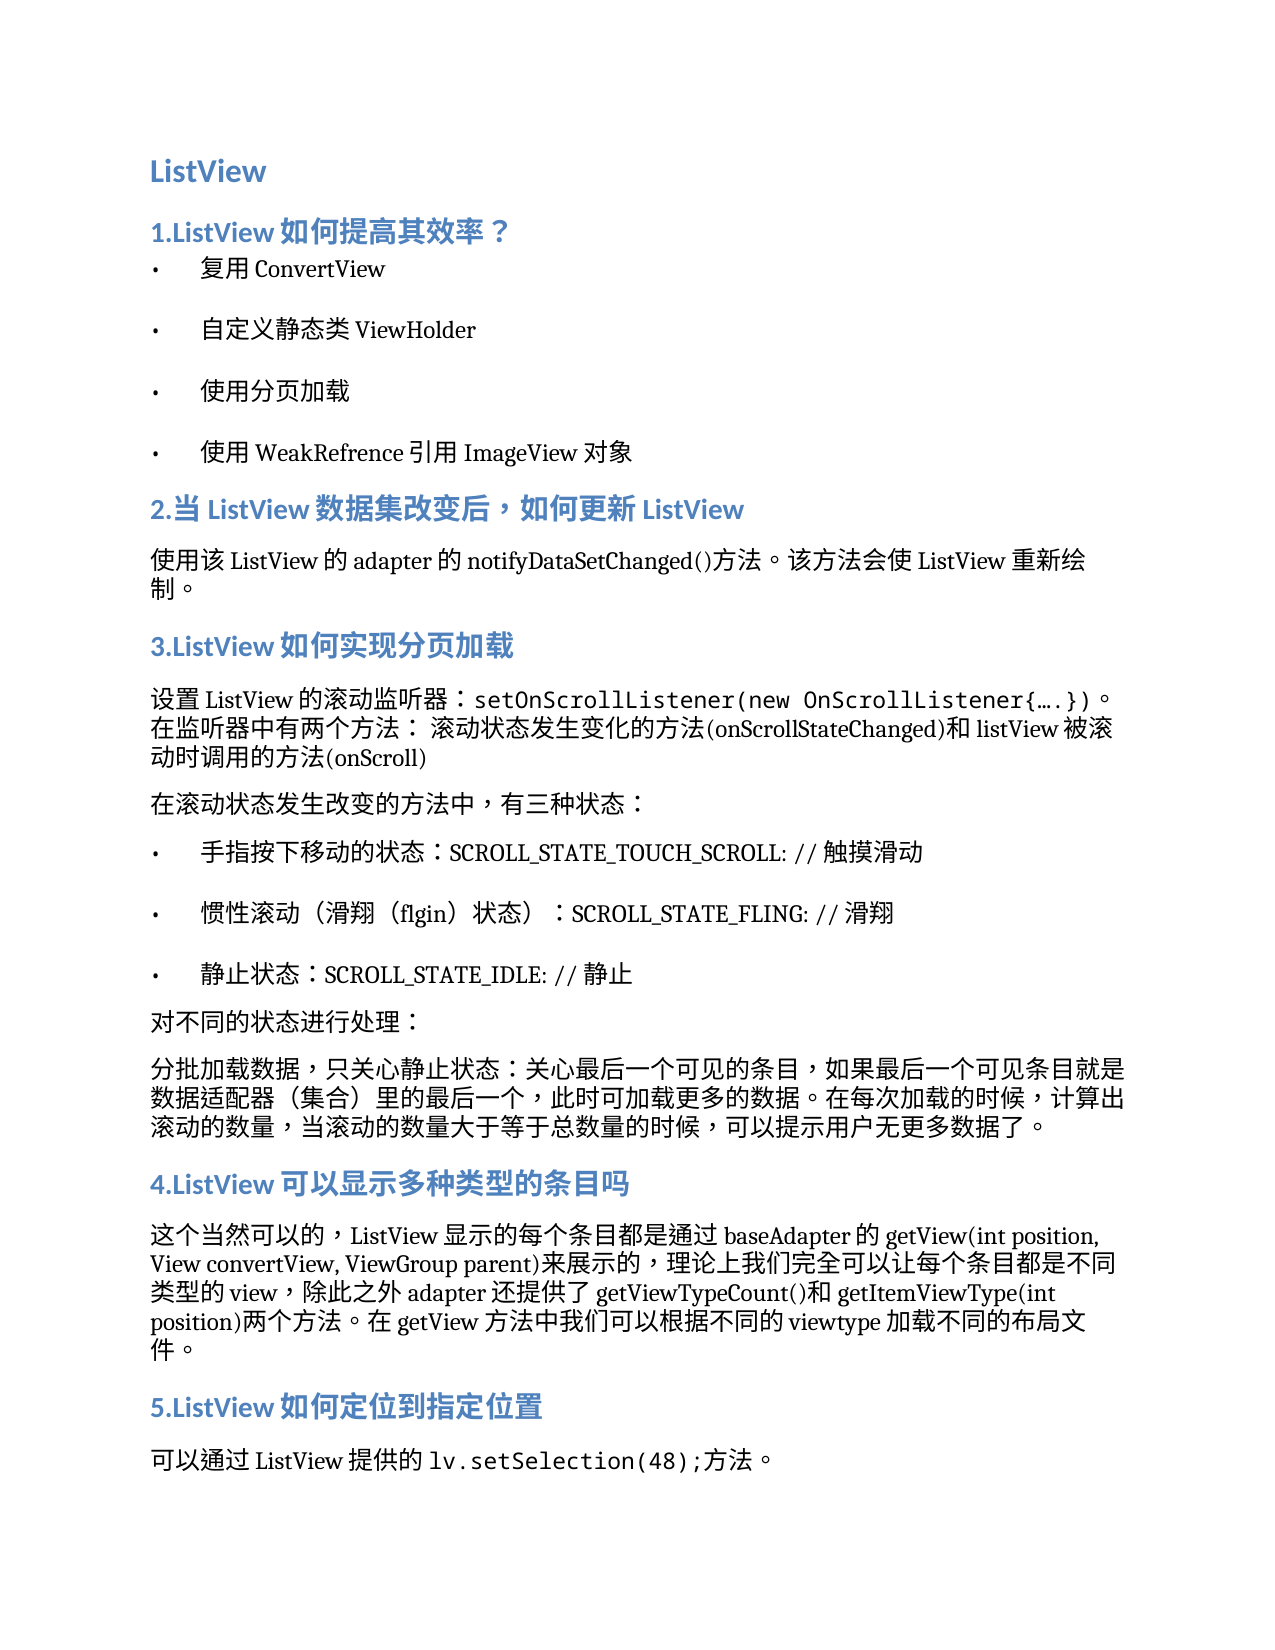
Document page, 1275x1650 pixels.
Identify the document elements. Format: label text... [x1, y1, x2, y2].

list 自定义静态类ViewHolder [150, 316, 1125, 374]
subtitle 1.ListView如何提高其效率？ [150, 212, 1125, 251]
text 分批加载数据，只关心静止状态：关心最后一个可见的条目，如果最后一个可见条目就是数据适配器（集合）里的最后一个，此时可加载更多的数据。在每次加载的时候，计算出滚动的数量，当滚动的数量大于等于总数量的时候，可以提示用户无更多数据了。 [150, 1056, 1125, 1142]
subtitle 2.当ListView数据集改变后，如何更新ListView [150, 488, 1125, 528]
text 可以通过ListView提供的lv.setSelection(48);方法。 [150, 1444, 1125, 1476]
subtitle 3.ListView如何实现分页加载 [150, 625, 1125, 665]
list 使用WeakRefrence引用ImageView对象 [150, 439, 1125, 467]
text 设置ListView的滚动监听器：setOnScrollListener(new OnScrollListener{….})。在监听器中有两个方法： 滚动状态发生变化的方法(onScrollStateChanged)和listView被滚动时调用的方法(onScroll) [150, 683, 1125, 772]
subtitle 4.ListView可以显示多种类型的条目吗 [150, 1163, 1125, 1203]
list 使用分页加载 [150, 377, 1125, 435]
text 使用该ListView的adapter的notifyDataSetChanged()方法。该方法会使ListView重新绘制。 [150, 547, 1125, 604]
text 在滚动状态发生改变的方法中，有三种状态： [150, 791, 1125, 820]
list 复用ConvertView [150, 255, 1125, 312]
subtitle ListView [150, 150, 1125, 191]
list 静止状态：SCROLL_STATE_IDLE: // 静止 [150, 961, 1125, 990]
text 对不同的状态进行处理： [150, 1008, 1125, 1037]
subtitle 5.ListView如何定位到指定位置 [150, 1386, 1125, 1426]
list 手指按下移动的状态：SCROLL_STATE_TOUCH_SCROLL: // 触摸滑动 [150, 838, 1125, 896]
list 惯性滚动（滑翔（flgin）状态）：SCROLL_STATE_FLING: // 滑翔 [150, 900, 1125, 957]
text 这个当然可以的，ListView显示的每个条目都是通过baseAdapter的getView(int position, View convertView, ViewGroup parent)来展示的，理论上我们完全可以让每个条目都是不同类型的view，除此之外adapter还提供了getViewTypeCount()和getItemViewType(int position)两个方法。在getView方法中我们可以根据不同的viewtype加载不同的布局文件。 [150, 1222, 1125, 1365]
